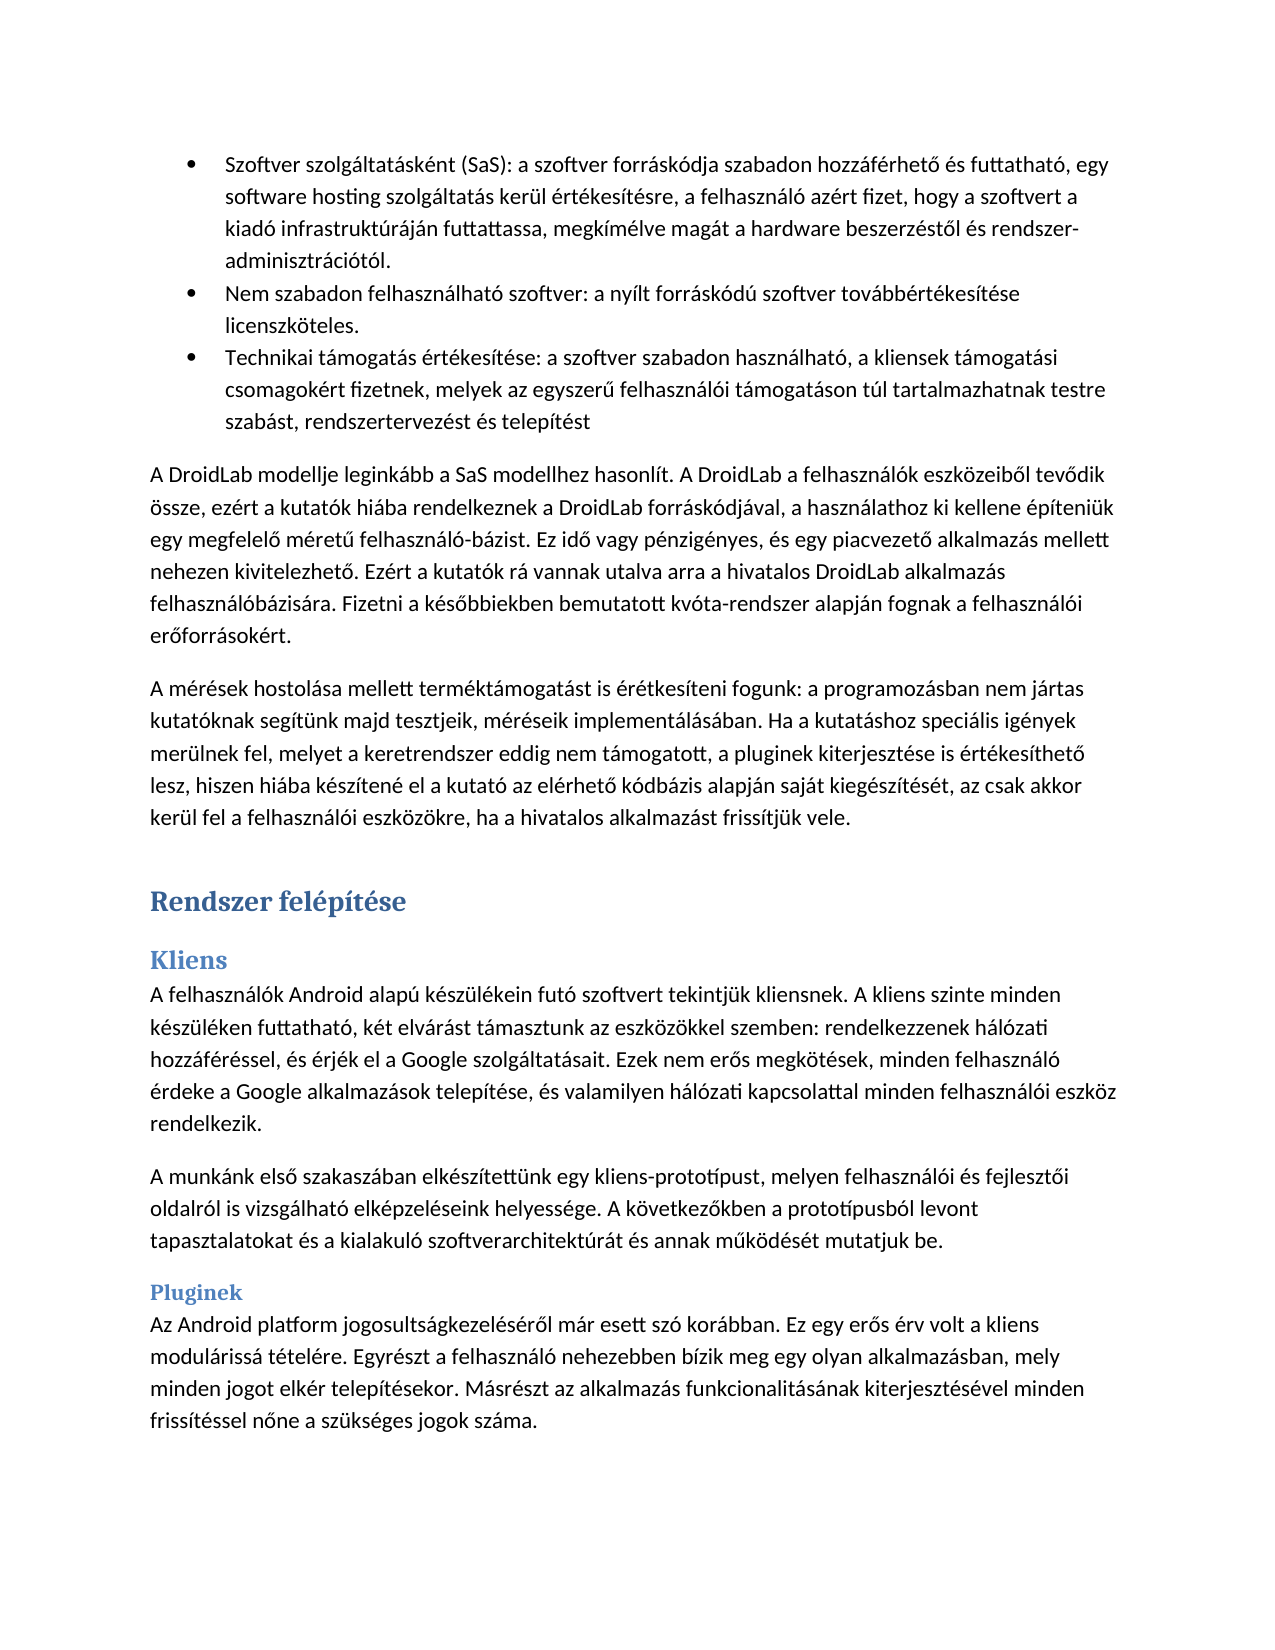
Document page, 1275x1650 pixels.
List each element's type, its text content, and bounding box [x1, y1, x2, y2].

list Nem szabadon felhasználható szoftver: a nyílt forráskódú szoftver továbbértékesítése licenszköteles. [187, 279, 1125, 339]
subtitle Rendszer felépítése [150, 885, 1125, 919]
text A mérések hostolása mellett terméktámogatást is érétkesíteni fogunk: a programozásban nem jártas kutatóknak segítünk majd tesztjeik, méréseik implementálásában. Ha a kutatáshoz speciális igények merülnek fel, melyet a keretrendszer eddig nem támogatott, a pluginek kiterjesztése is értékesíthető lesz, hiszen hiába készítené el a kutató az elérhető kódbázis alapján saját kiegészítését, az csak akkor kerül fel a felhasználói eszközökre, ha a hivatalos alkalmazást frissítjük vele. [150, 674, 1125, 831]
text A munkánk első szakaszában elkészítettünk egy kliens-prototípust, melyen felhasználói és fejlesztői oldalról is vizsgálható elképzeléseink helyessége. A következőkben a prototípusból levont tapasztalatokat és a kialakuló szoftverarchitektúrát és annak működését mutatjuk be. [150, 1162, 1125, 1255]
subtitle Kliens [150, 945, 1125, 976]
text A felhasználók Android alapú készülékein futó szoftvert tekintjük kliensnek. A kliens szinte minden készüléken futtatható, két elvárást támasztunk az eszközökkel szemben: rendelkezzenek hálózati hozzáféréssel, és érjék el a Google szolgáltatásait. Ezek nem erős megkötések, minden felhasználó érdeke a Google alkalmazások telepítése, és valamilyen hálózati kapcsolattal minden felhasználói eszköz rendelkezik. [150, 981, 1125, 1137]
list Szoftver szolgáltatásként (SaS): a szoftver forráskódja szabadon hozzáférhető és futtatható, egy software hosting szolgáltatás kerül értékesítésre, a felhasználó azért fizet, hogy a szoftvert a kiadó infrastruktúráján futtattassa, megkímélve magát a hardware beszerzéstől és rendszer-adminisztrációtól. [187, 150, 1125, 274]
subtitle Pluginek [150, 1280, 1125, 1306]
text Az Android platform jogosultságkezeléséről már esett szó korábban. Ez egy erős érv volt a kliens modulárissá tételére. Egyrészt a felhasználó nehezebben bízik meg egy olyan alkalmazásban, mely minden jogot elkér telepítésekor. Másrészt az alkalmazás funkcionalitásának kiterjesztésével minden frissítéssel nőne a szükséges jogok száma. [150, 1310, 1125, 1434]
text A DroidLab modellje leginkább a SaS modellhez hasonlít. A DroidLab a felhasználók eszközeiből tevődik össze, ezért a kutatók hiába rendelkeznek a DroidLab forráskódjával, a használathoz ki kellene építeniük egy megfelelő méretű felhasználó-bázist. Ez idő vagy pénzigényes, és egy piacvezető alkalmazás mellett nehezen kivitelezhető. Ezért a kutatók rá vannak utalva arra a hivatalos DroidLab alkalmazás felhasználóbázisára. Fizetni a későbbiekben bemutatott kvóta-rendszer alapján fognak a felhasználói erőforrásokért. [150, 461, 1125, 649]
list Technikai támogatás értékesítése: a szoftver szabadon használható, a kliensek támogatási csomagokért fizetnek, melyek az egyszerű felhasználói támogatáson túl tartalmazhatnak testre szabást, rendszertervezést és telepítést [187, 343, 1125, 436]
